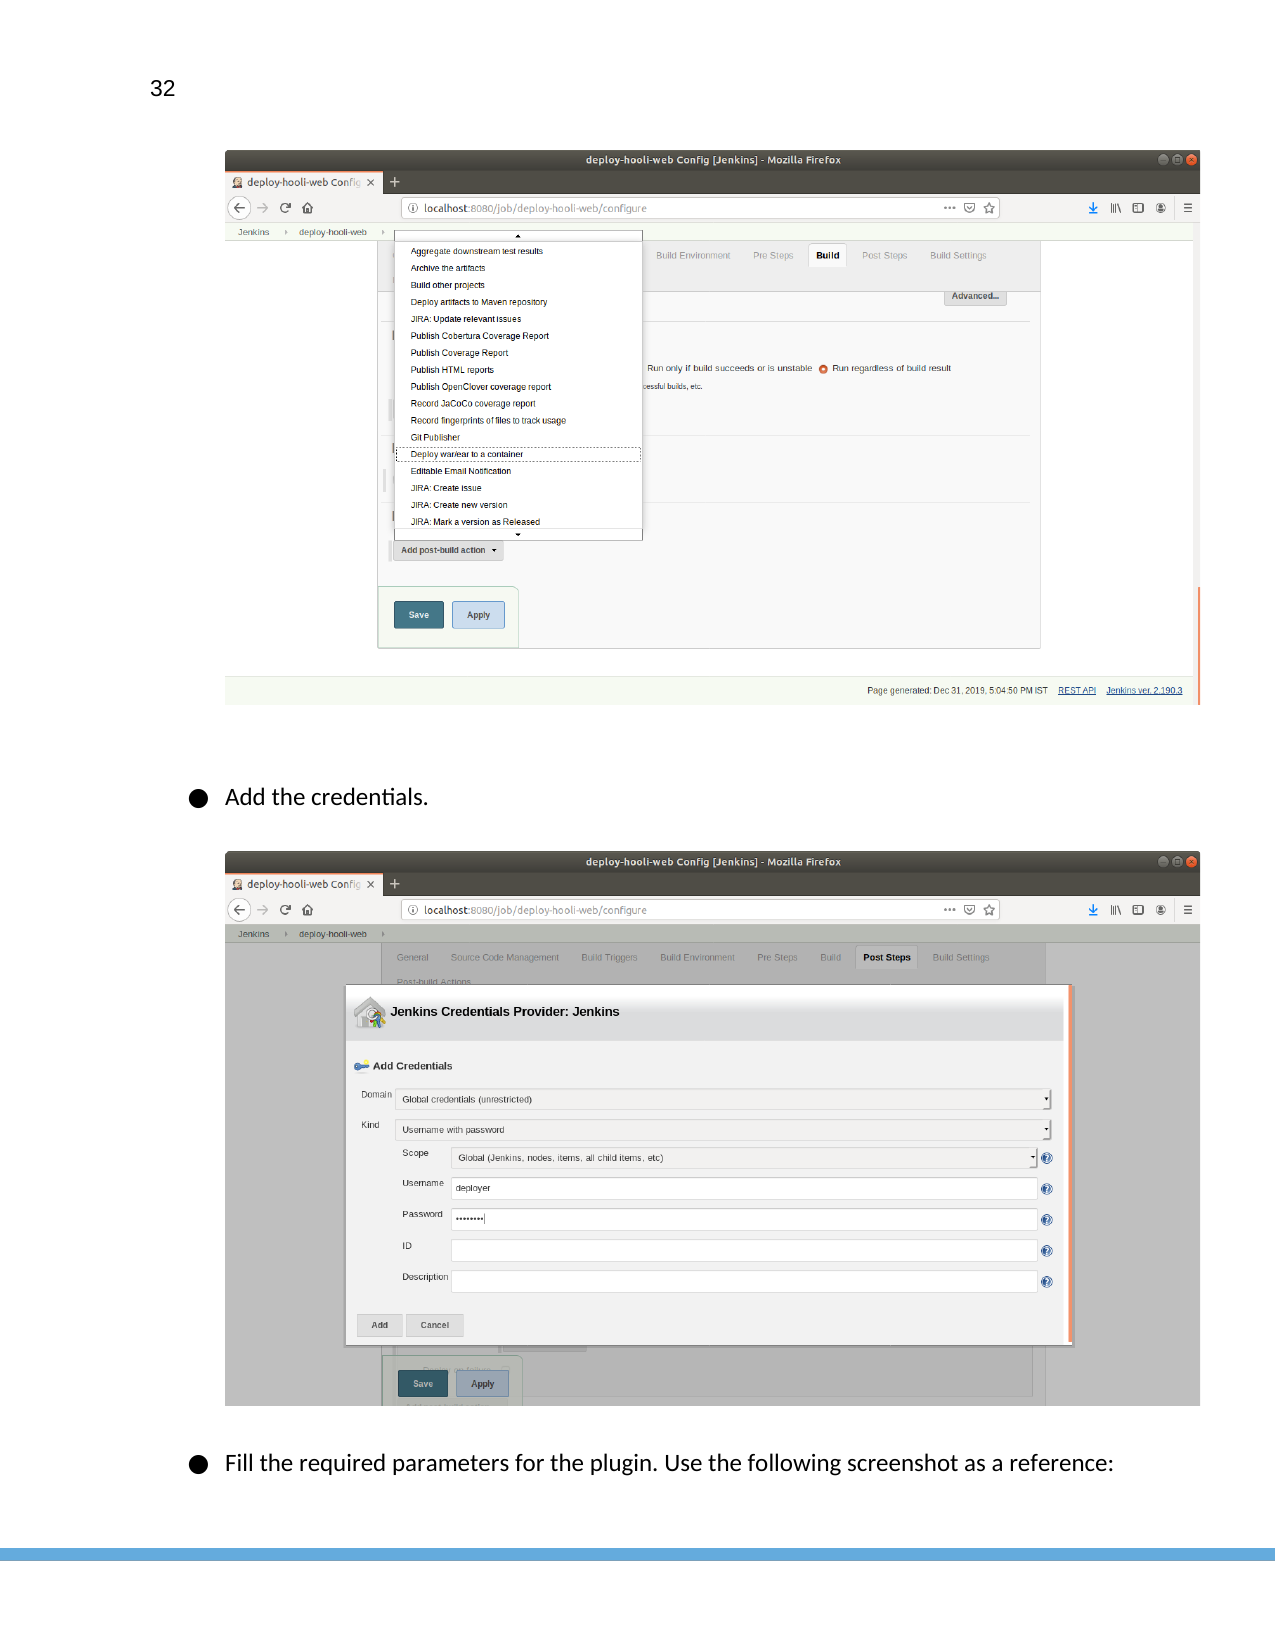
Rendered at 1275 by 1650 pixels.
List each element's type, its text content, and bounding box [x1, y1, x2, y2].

picture [0, 1548, 1275, 1562]
list Fill the required parameters for the plugin. Use the following screenshot as a reference: [187, 1435, 1125, 1486]
picture [225, 851, 1200, 1406]
list Add the credentials. [187, 768, 1125, 819]
picture [225, 150, 1200, 705]
